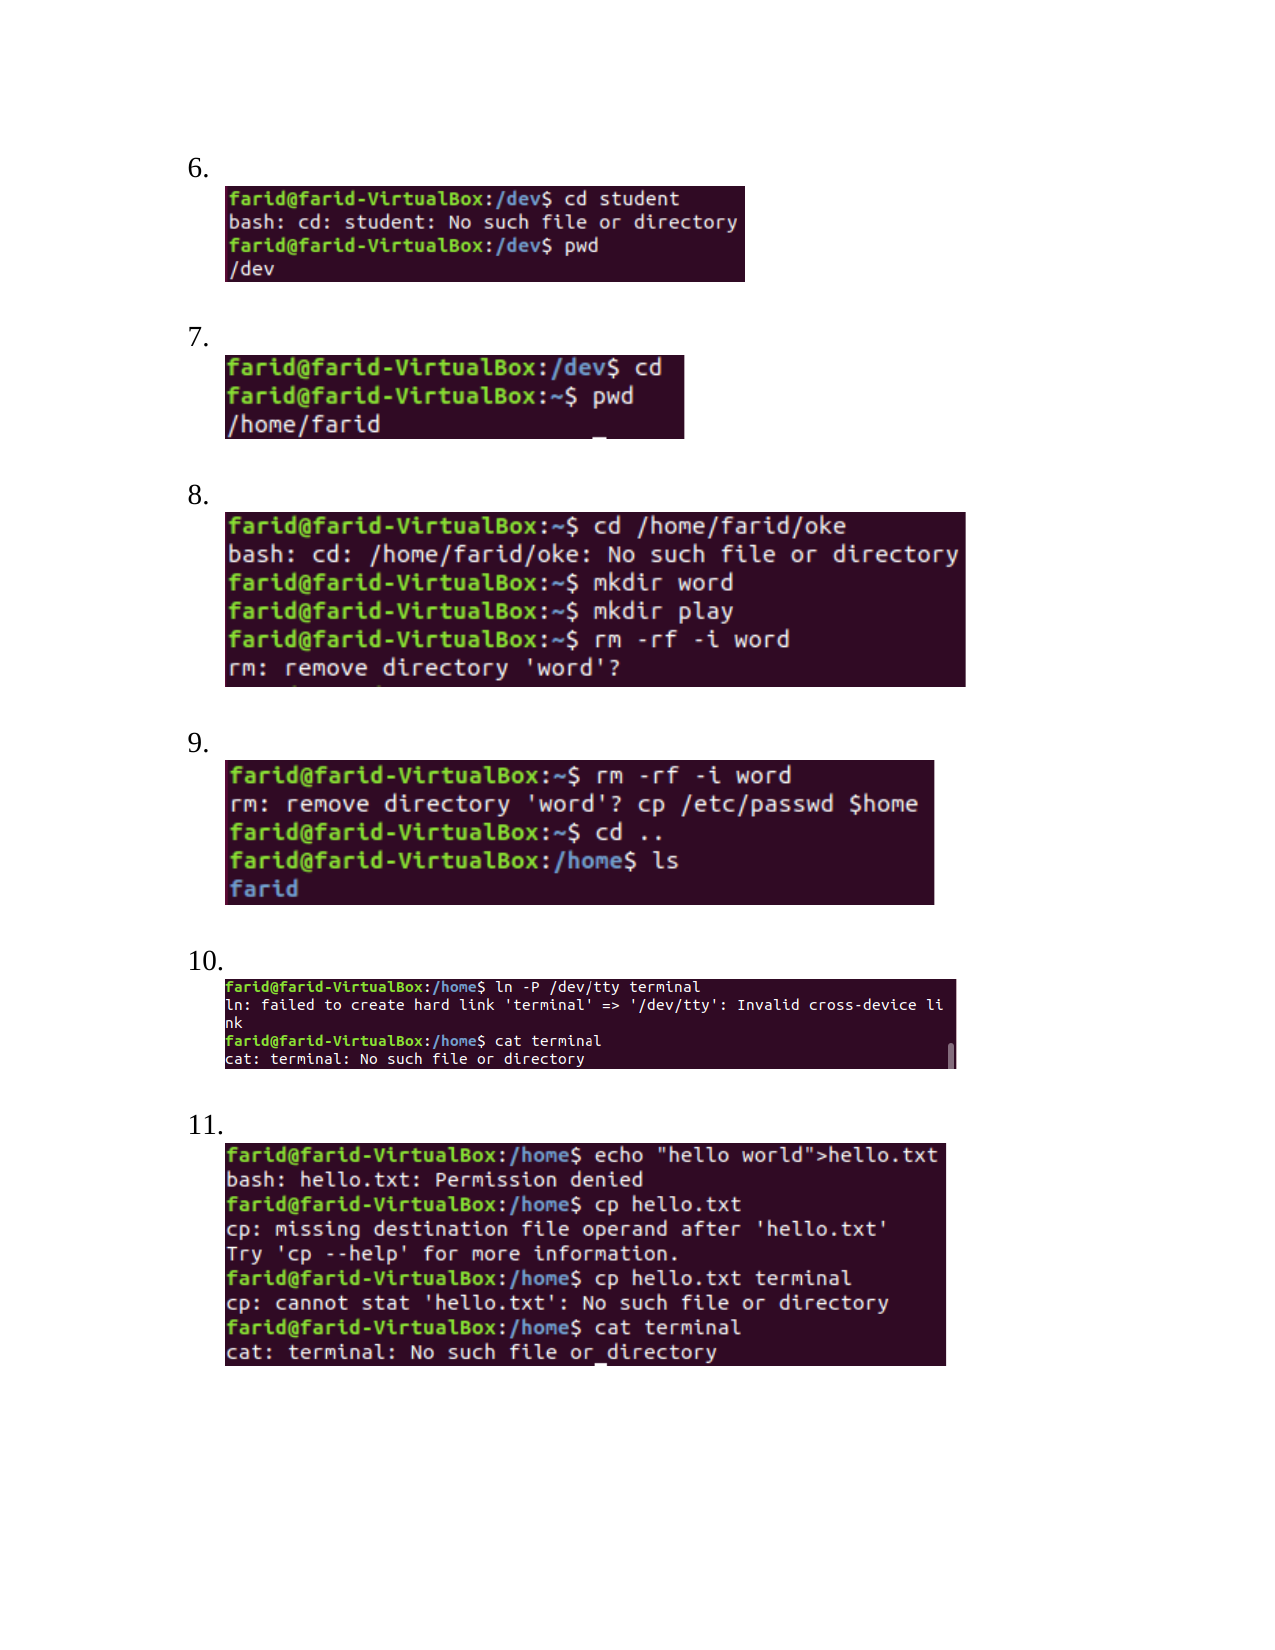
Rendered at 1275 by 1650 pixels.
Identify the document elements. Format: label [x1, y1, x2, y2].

picture [225, 186, 745, 282]
picture [225, 512, 966, 687]
picture [225, 979, 957, 1069]
picture [225, 760, 935, 905]
picture [225, 1143, 947, 1366]
picture [225, 355, 685, 439]
